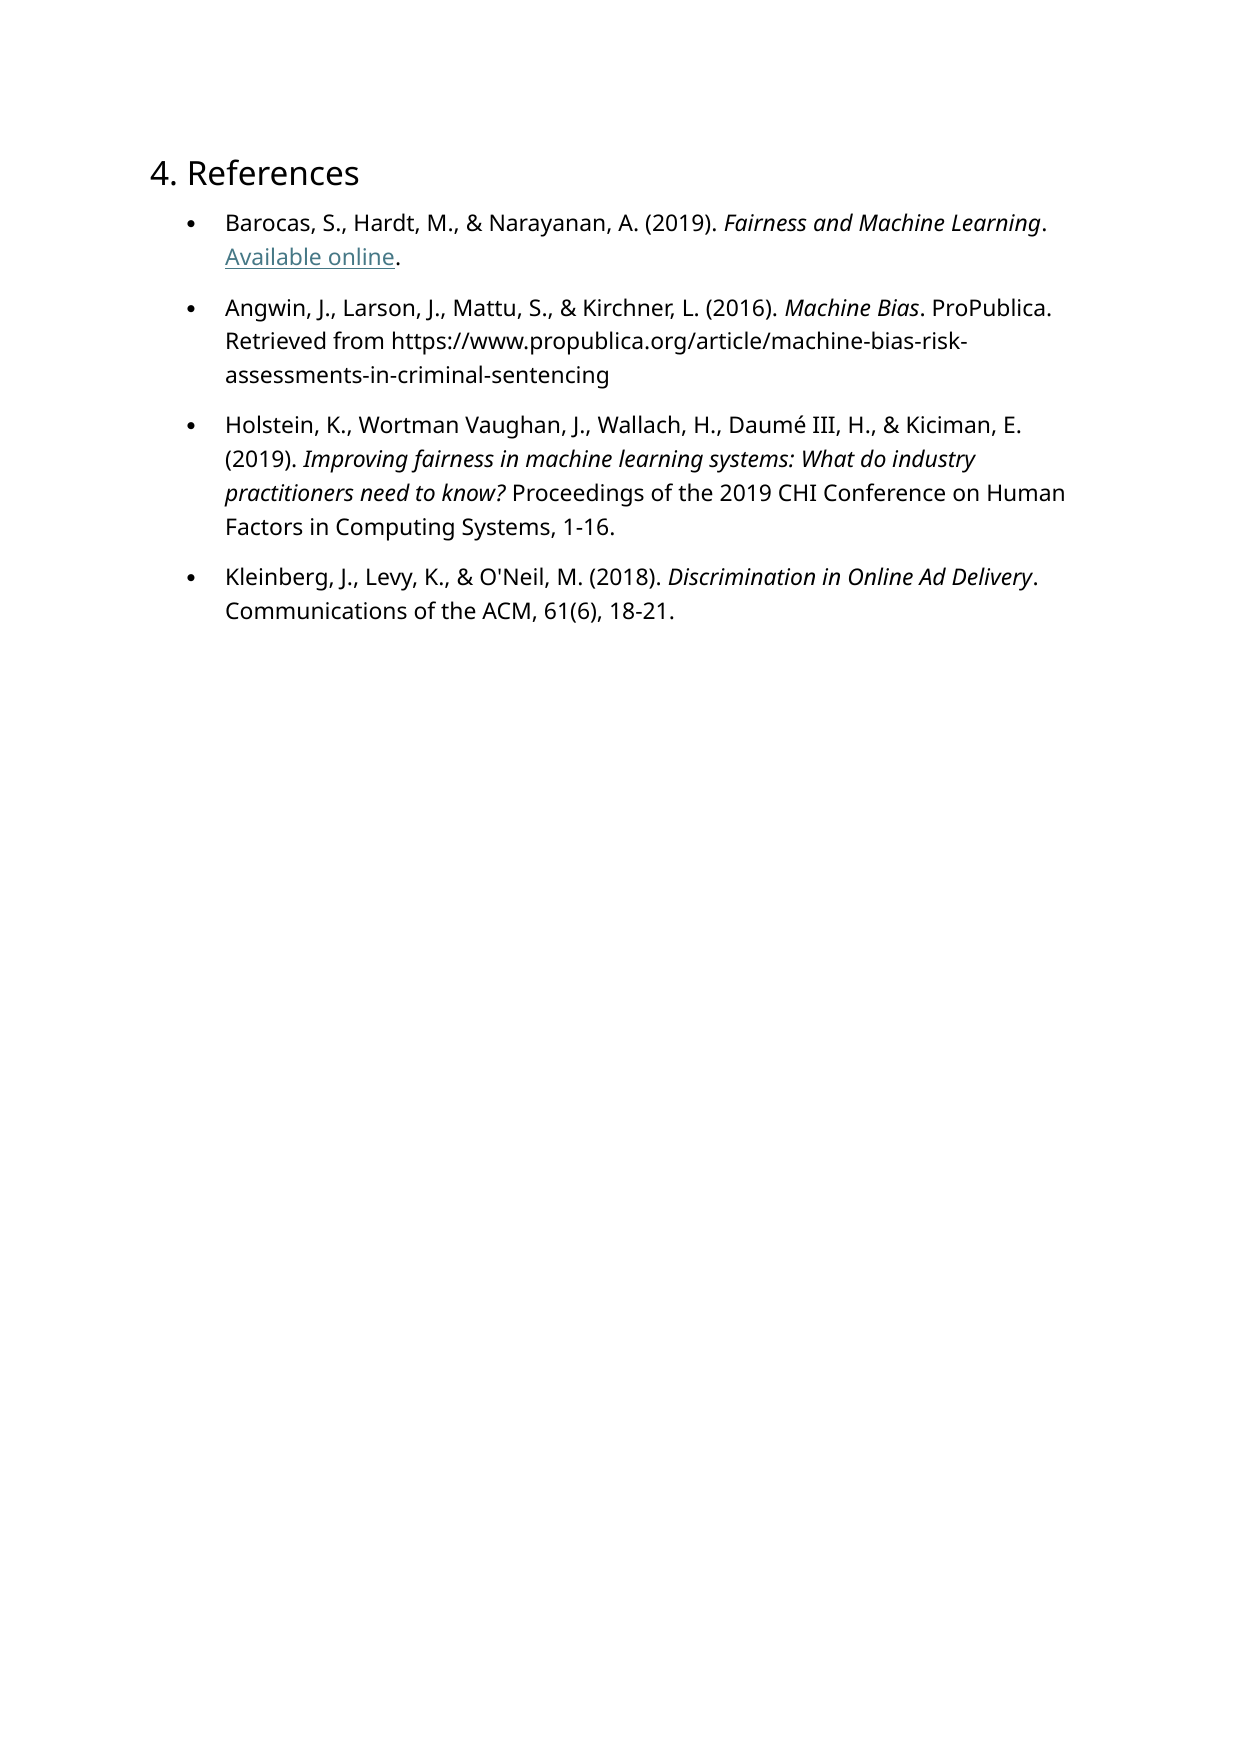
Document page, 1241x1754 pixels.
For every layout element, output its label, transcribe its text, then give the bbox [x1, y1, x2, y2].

list Angwin, J., Larson, J., Mattu, S., & Kirchner, L. (2016). Machine Bias. ProPublica. Retrieved from https://www.propublica.org/article/machine-bias-risk-assessments-in-criminal-sentencing [187, 291, 1090, 390]
list Holstein, K., Wortman Vaughan, J., Wallach, H., Daumé III, H., & Kiciman, E. (2019). Improving fairness in machine learning systems: What do industry practitioners need to know? Proceedings of the 2019 CHI Conference on Human Factors in Computing Systems, 1-16. [187, 409, 1090, 542]
subtitle 4. References [150, 150, 1090, 195]
list Kleinberg, J., Levy, K., & O'Neil, M. (2018). Discrimination in Online Ad Delivery. Communications of the ACM, 61(6), 18-21. [187, 561, 1090, 626]
list Barocas, S., Hardt, M., & Narayanan, A. (2019). Fairness and Machine Learning. Available online. [187, 207, 1090, 272]
